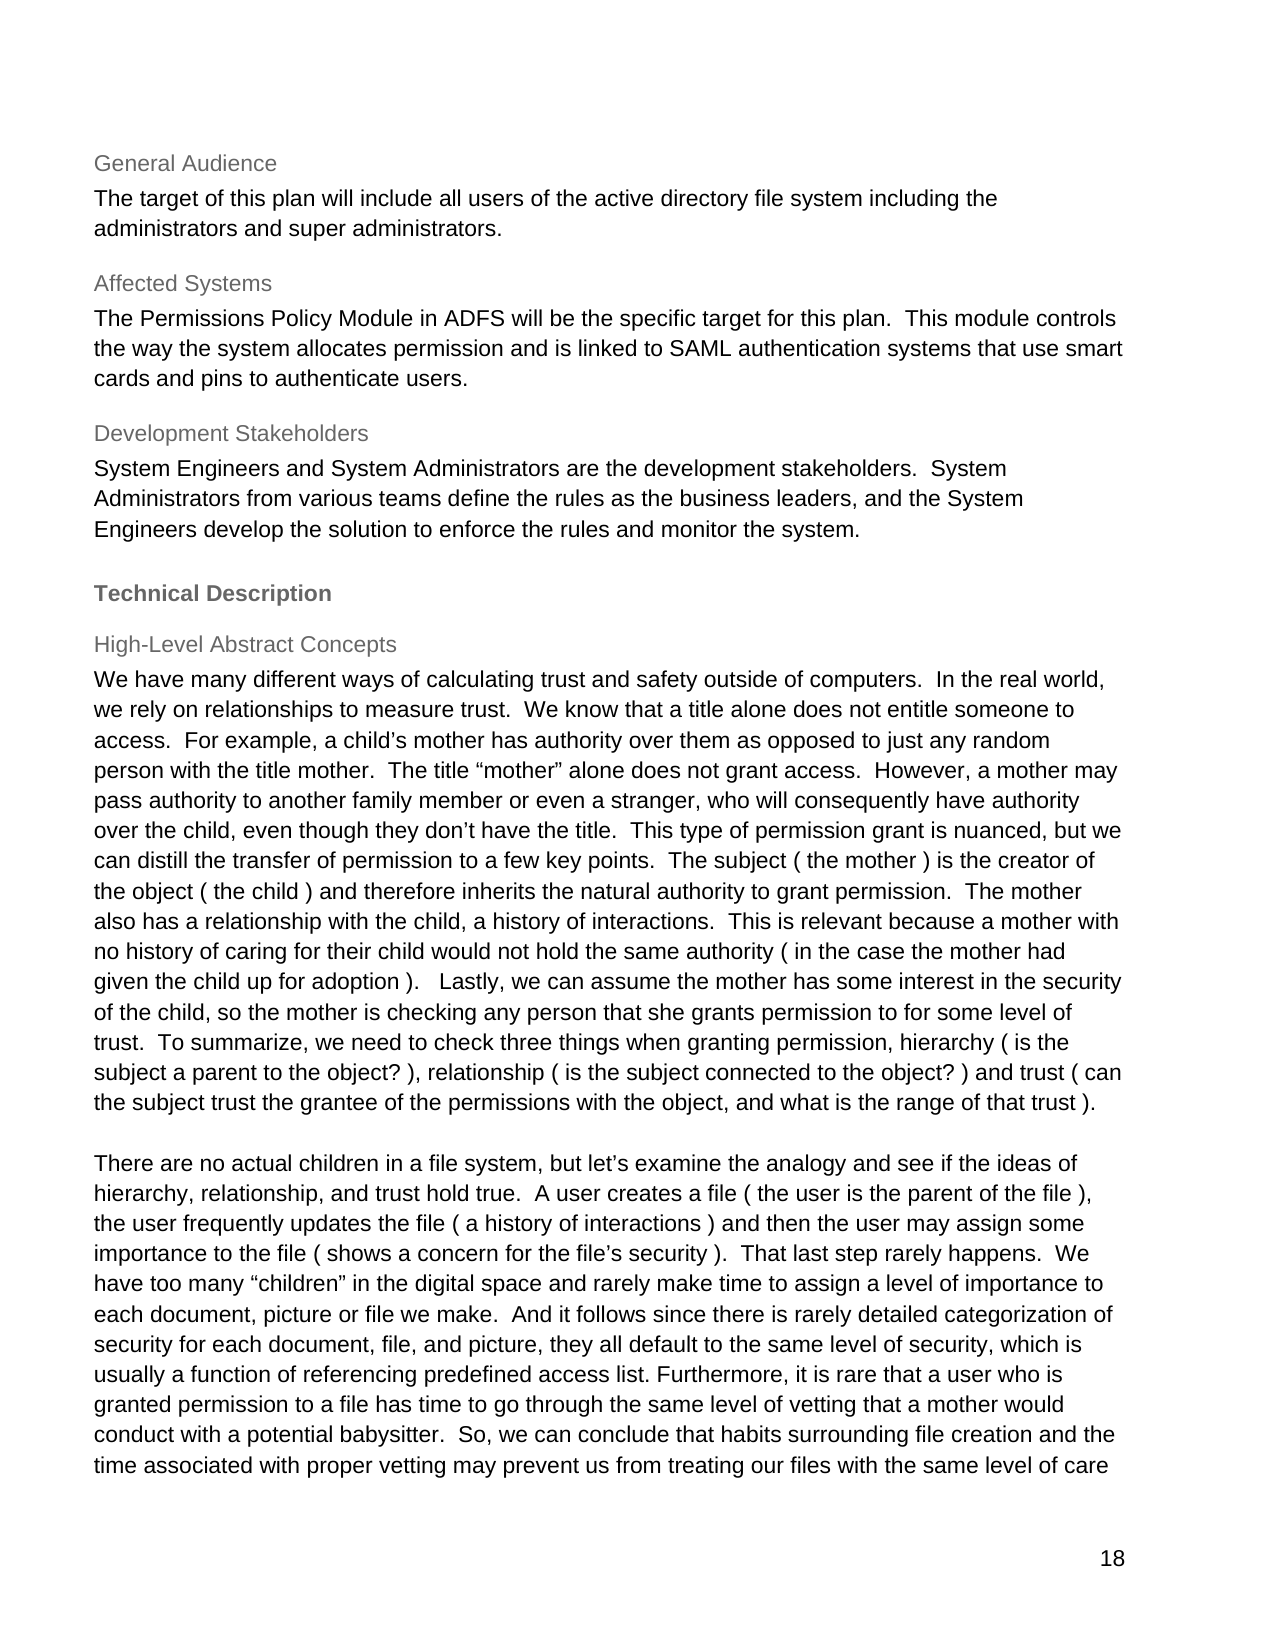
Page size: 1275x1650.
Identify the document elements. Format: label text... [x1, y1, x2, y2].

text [94, 1149, 1125, 1478]
text System Engineers and System Administrators are the development stakeholders. System Administrators from various teams define the rules as the business leaders, and the System Engineers develop the solution to enforce the rules and monitor the system. [94, 455, 1125, 542]
subtitle Development Stakeholders [94, 420, 1125, 447]
subtitle General Audience [94, 150, 1125, 176]
subtitle High-Level Abstract Concepts [94, 631, 1125, 658]
text The target of this plan will include all users of the active directory file system including the administrators and super administrators. [94, 185, 1125, 241]
text The Permissions Policy Module in ADFS will be the specific target for this plan. This module controls the way the system allocates permission and is linked to SAML authentication systems that use smart cards and pins to authenticate users. [94, 305, 1125, 392]
subtitle Technical Description [94, 580, 1181, 606]
subtitle Affected Systems [94, 270, 1125, 296]
text We have many different ways of calculating trust and safety outside of computers. In the real world, we rely on relationships to measure trust. We know that a title alone does not entitle someone to access. For example, a child’s mother has authority over them as opposed to just any random person with the title mother. The title “mother” alone does not grant access. However, a mother may pass authority to another family member or even a stranger, who will consequently have authority over the child, even though they don’t have the title. This type of permission grant is nuanced, but we can distill the transfer of permission to a few key points. The subject ( the mother ) is the creator of the object ( the child ) and therefore inherits the natural authority to grant permission. The mother also has a relationship with the child, a history of interactions. This is relevant because a mother with no history of caring for their child would not hold the same authority ( in the case the mother had given the child up for adoption ). Lastly, we can assume the mother has some interest in the security of the child, so the mother is checking any person that she grants permission to for some level of trust. To summarize, we need to check three things when granting permission, hierarchy ( is the subject a parent to the object? ), relationship ( is the subject connected to the object? ) and trust ( can the subject trust the grantee of the permissions with the object, and what is the range of that trust ). [94, 666, 1125, 1115]
